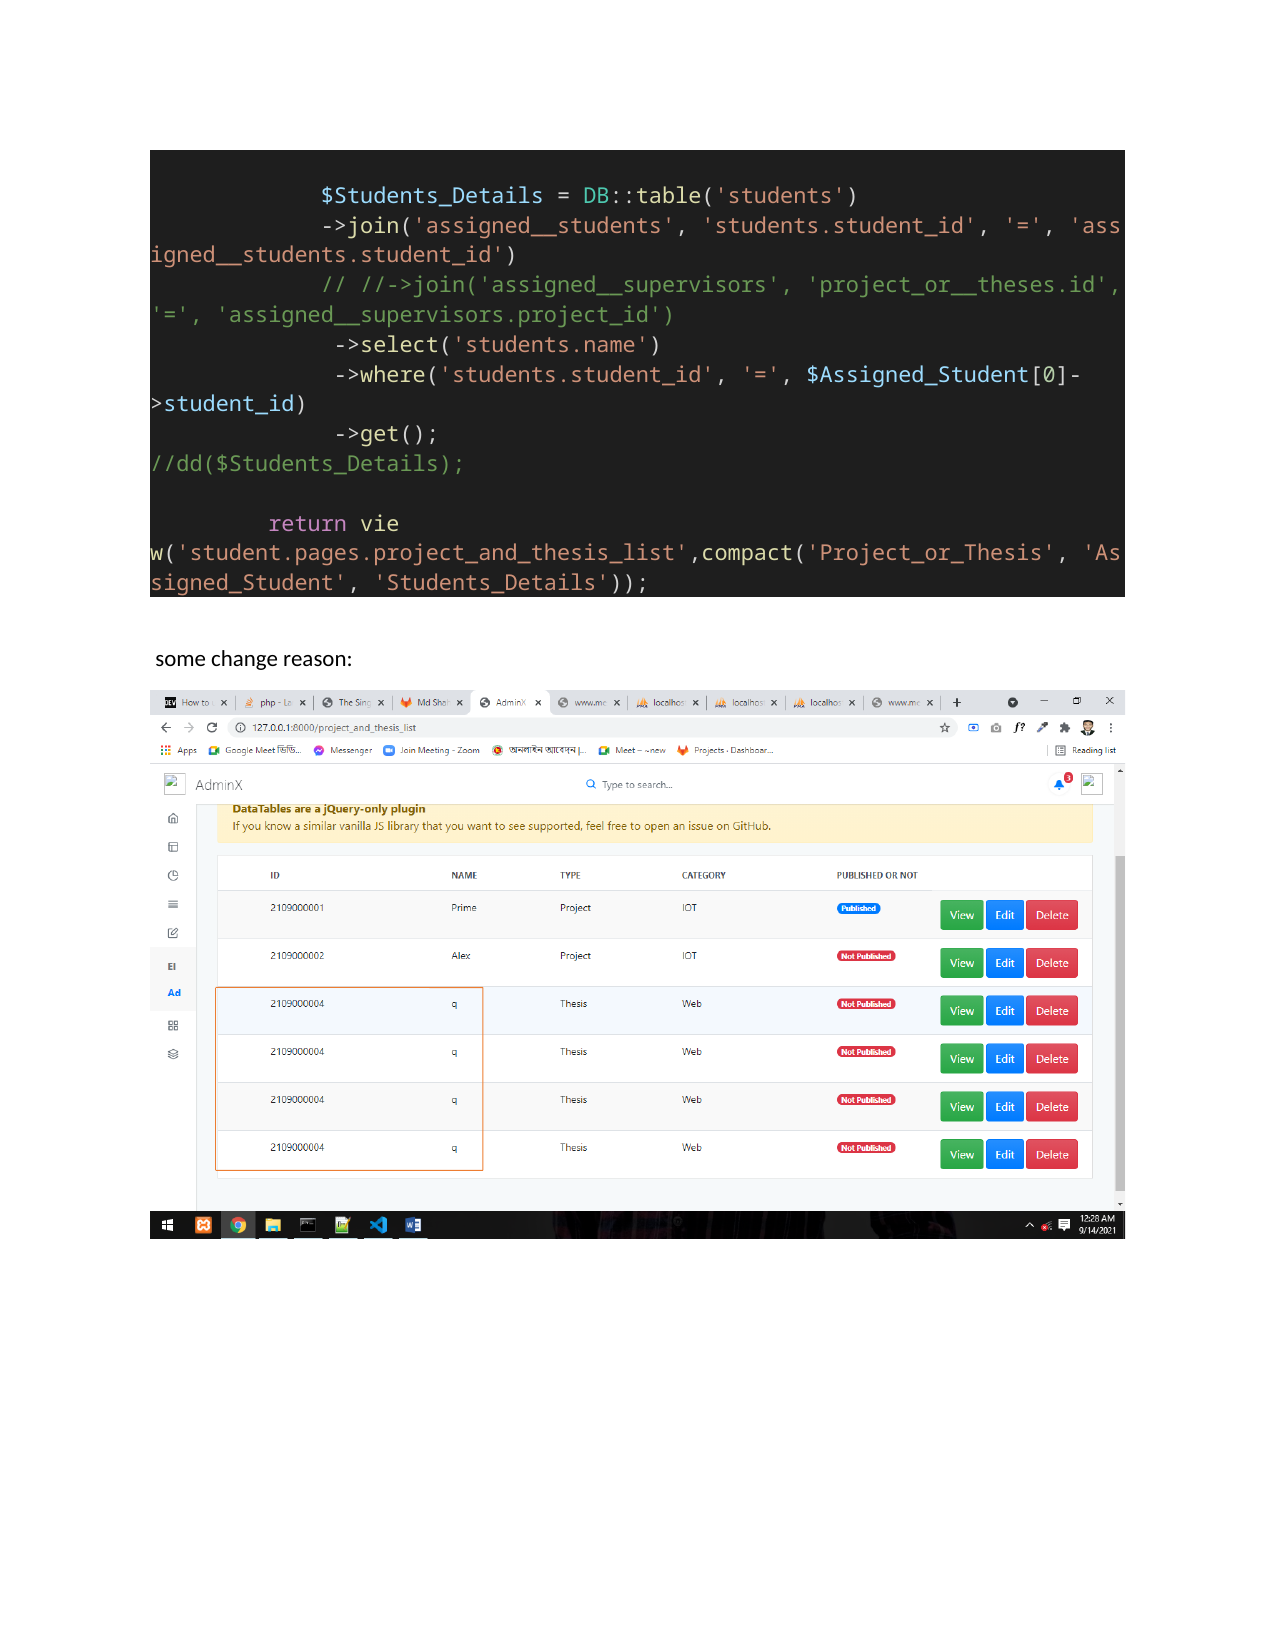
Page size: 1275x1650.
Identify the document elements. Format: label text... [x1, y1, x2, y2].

text ->get(); [150, 418, 1125, 448]
text //dd($Students_Details); [150, 448, 1125, 478]
picture [150, 690, 1125, 1239]
text return view('student.pages.project_and_thesis_list',compact('Project_or_Thesis', 'Assigned_Student', 'Students_Details')); [150, 507, 1125, 597]
text some change reason: [150, 644, 1125, 672]
text // //->join('assigned__supervisors', 'project_or__theses.id', '=', 'assigned__supervisors.project_id') [150, 269, 1125, 329]
text ->where('students.student_id', '=', $Assigned_Student[0]->student_id) [150, 358, 1125, 418]
text ->select('students.name') [150, 329, 1125, 358]
text $Students_Details = DB::table('students') [150, 180, 1125, 209]
text ->join('assigned__students', 'students.student_id', '=', 'assigned__students.student_id') [150, 209, 1125, 269]
